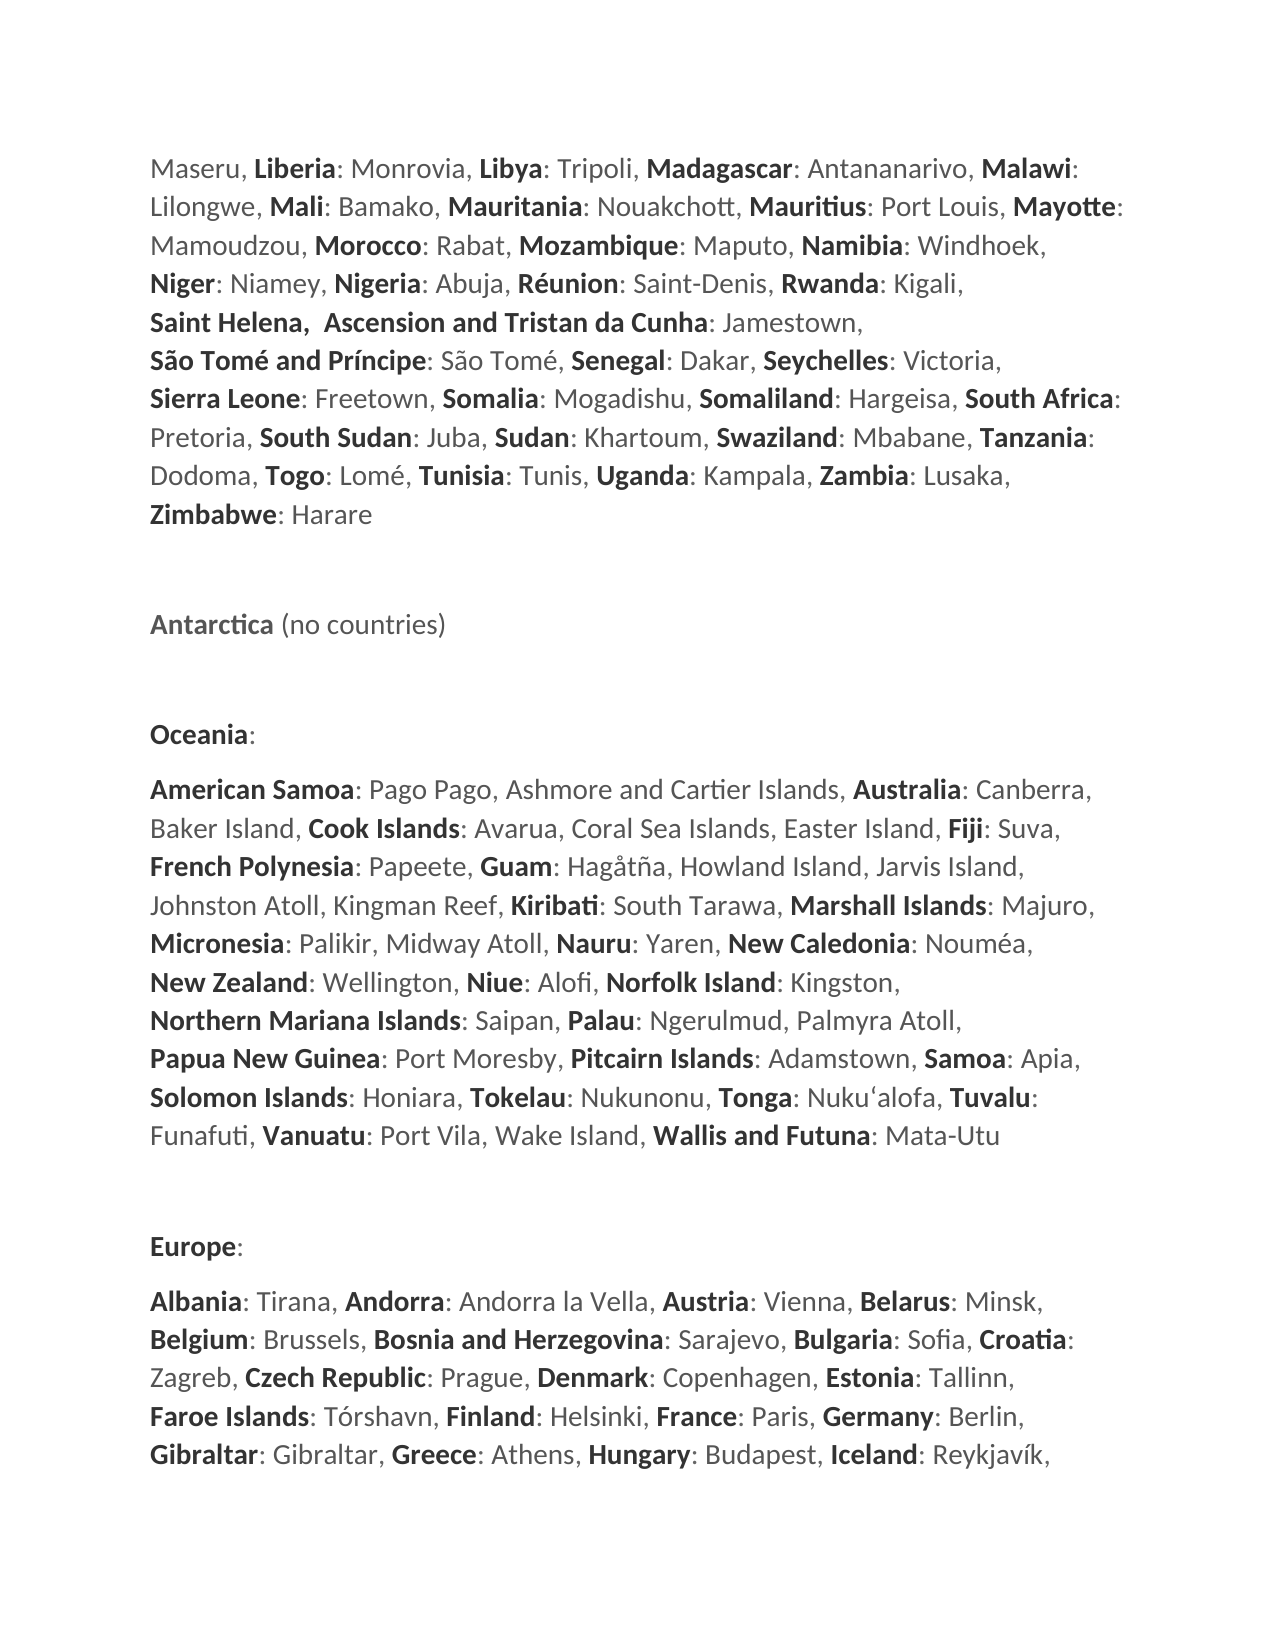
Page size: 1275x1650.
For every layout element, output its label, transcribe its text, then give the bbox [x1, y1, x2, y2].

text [150, 1283, 1125, 1472]
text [150, 150, 1125, 532]
text Antarctica (no countries) [150, 606, 1125, 642]
text Europe: [150, 1228, 1125, 1263]
text American Samoa: Pago Pago, Ashmore and Cartier Islands, Australia: Canberra, Baker Island, Cook Islands: Avarua, Coral Sea Islands, Easter Island, Fiji: Suva, French Polynesia: Papeete, Guam: Hagåtña, Howland Island, Jarvis Island, Johnston Atoll, Kingman Reef, Kiribati: South Tarawa, Marshall Islands: Majuro, Micronesia: Palikir, Midway Atoll, Nauru: Yaren, New Caledonia: Nouméa, New Zealand: Wellington, Niue: Alofi, Norfolk Island: Kingston, Northern Mariana Islands: Saipan, Palau: Ngerulmud, Palmyra Atoll, Papua New Guinea: Port Moresby, Pitcairn Islands: Adamstown, Samoa: Apia, Solomon Islands: Honiara, Tokelau: Nukunonu, Tonga: Nukuʻalofa, Tuvalu: Funafuti, Vanuatu: Port Vila, Wake Island, Wallis and Futuna: Mata-Utu [150, 771, 1125, 1153]
text Oceania: [150, 716, 1125, 752]
